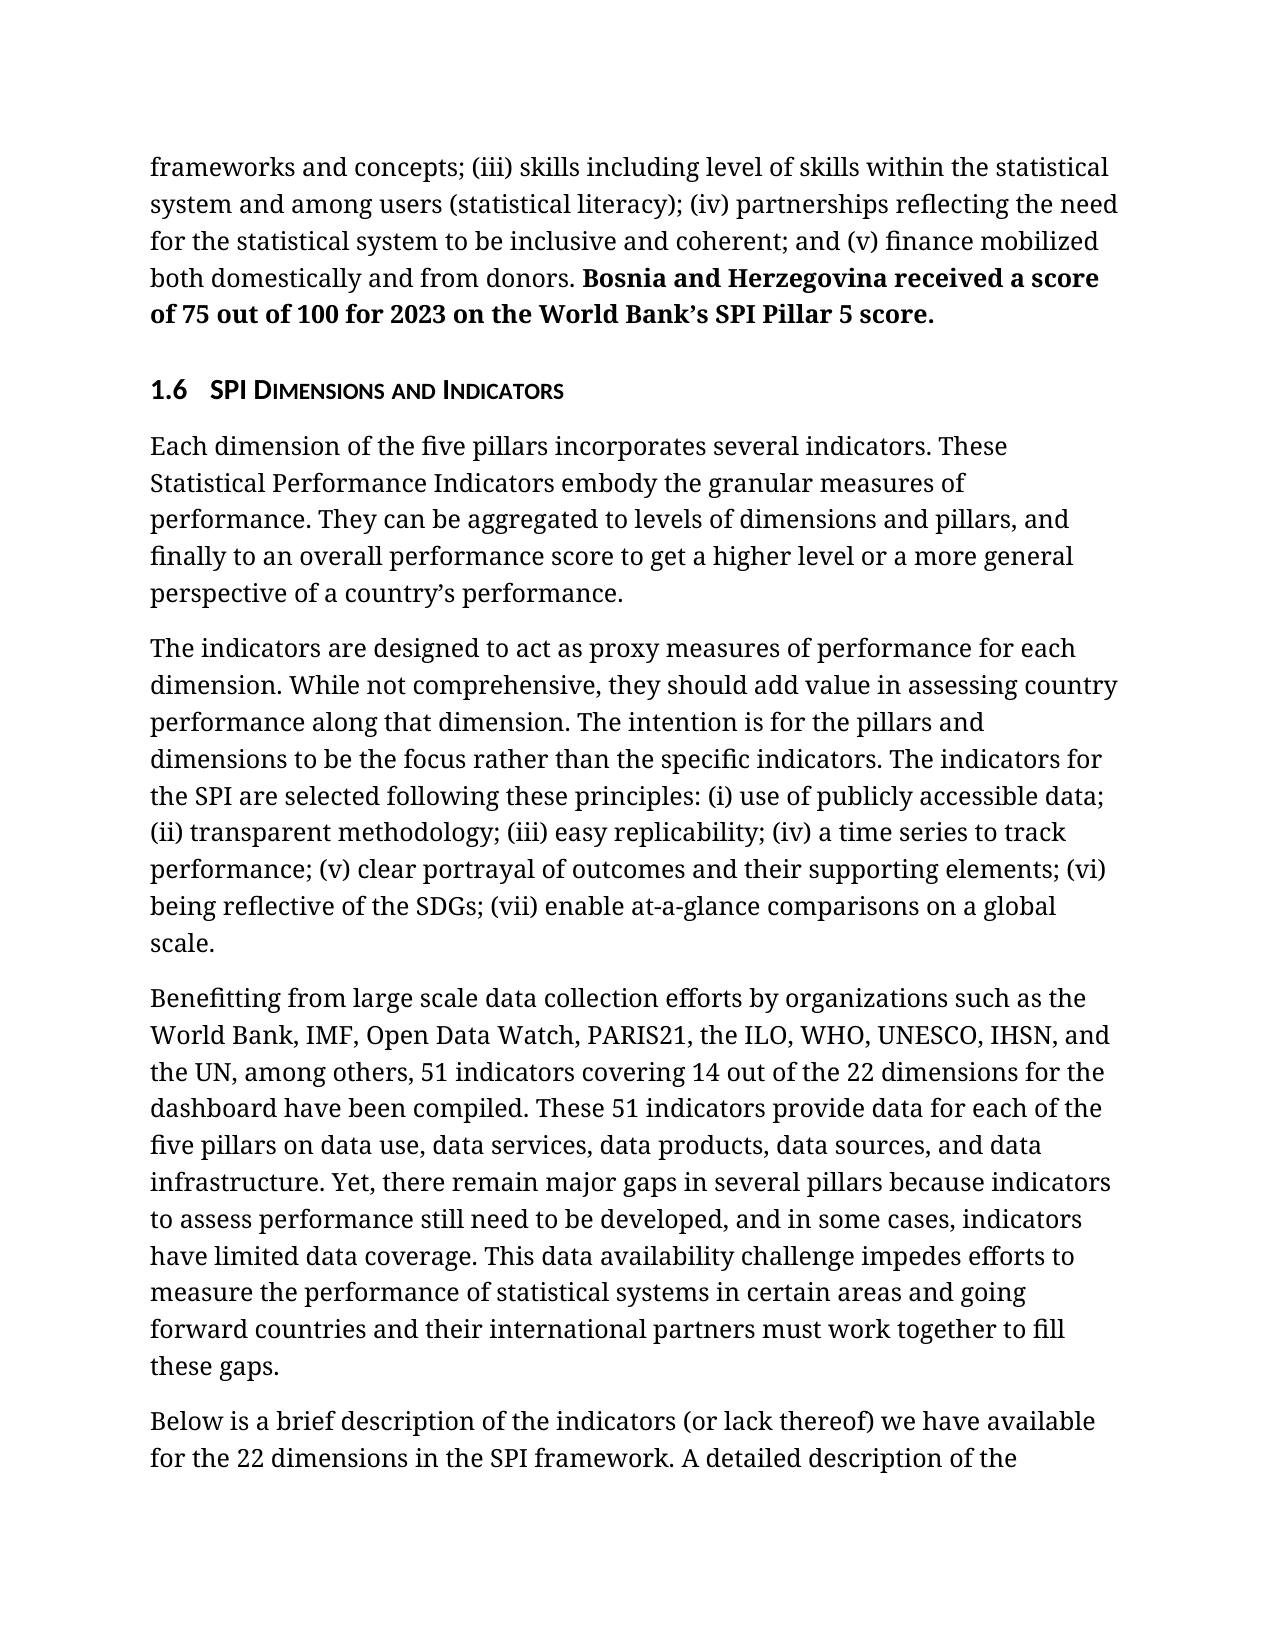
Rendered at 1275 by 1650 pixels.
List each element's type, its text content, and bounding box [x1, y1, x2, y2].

text Each dimension of the five pillars incorporates several indicators. These Statistical Performance Indicators embody the granular measures of performance. They can be aggregated to levels of dimensions and pillars, and finally to an overall performance score to get a higher level or a more general perspective of a country’s performance. [150, 428, 1125, 610]
subtitle SPI Dimensions and Indicators [150, 371, 1125, 407]
text Benefitting from large scale data collection efforts by organizations such as the World Bank, IMF, Open Data Watch, PARIS21, the ILO, WHO, UNESCO, IHSN, and the UN, among others, 51 indicators covering 14 out of the 22 dimensions for the dashboard have been compiled. These 51 indicators provide data for each of the five pillars on data use, data services, data products, data sources, and data infrastructure. Yet, there remain major gaps in several pillars because indicators to assess performance still need to be developed, and in some cases, indicators have limited data coverage. This data availability challenge impedes efforts to measure the performance of statistical systems in certain areas and going forward countries and their international partners must work together to fill these gaps. [150, 981, 1125, 1383]
text The indicators are designed to act as proxy measures of performance for each dimension. While not comprehensive, they should add value in assessing country performance along that dimension. The intention is for the pillars and dimensions to be the focus rather than the specific indicators. The indicators for the SPI are selected following these principles: (i) use of publicly accessible data; (ii) transparent methodology; (iii) easy replicability; (iv) a time series to track performance; (v) clear portrayal of outcomes and their supporting elements; (vi) being reflective of the SDGs; (vii) enable at-a-glance comparisons on a global scale. [150, 631, 1125, 959]
